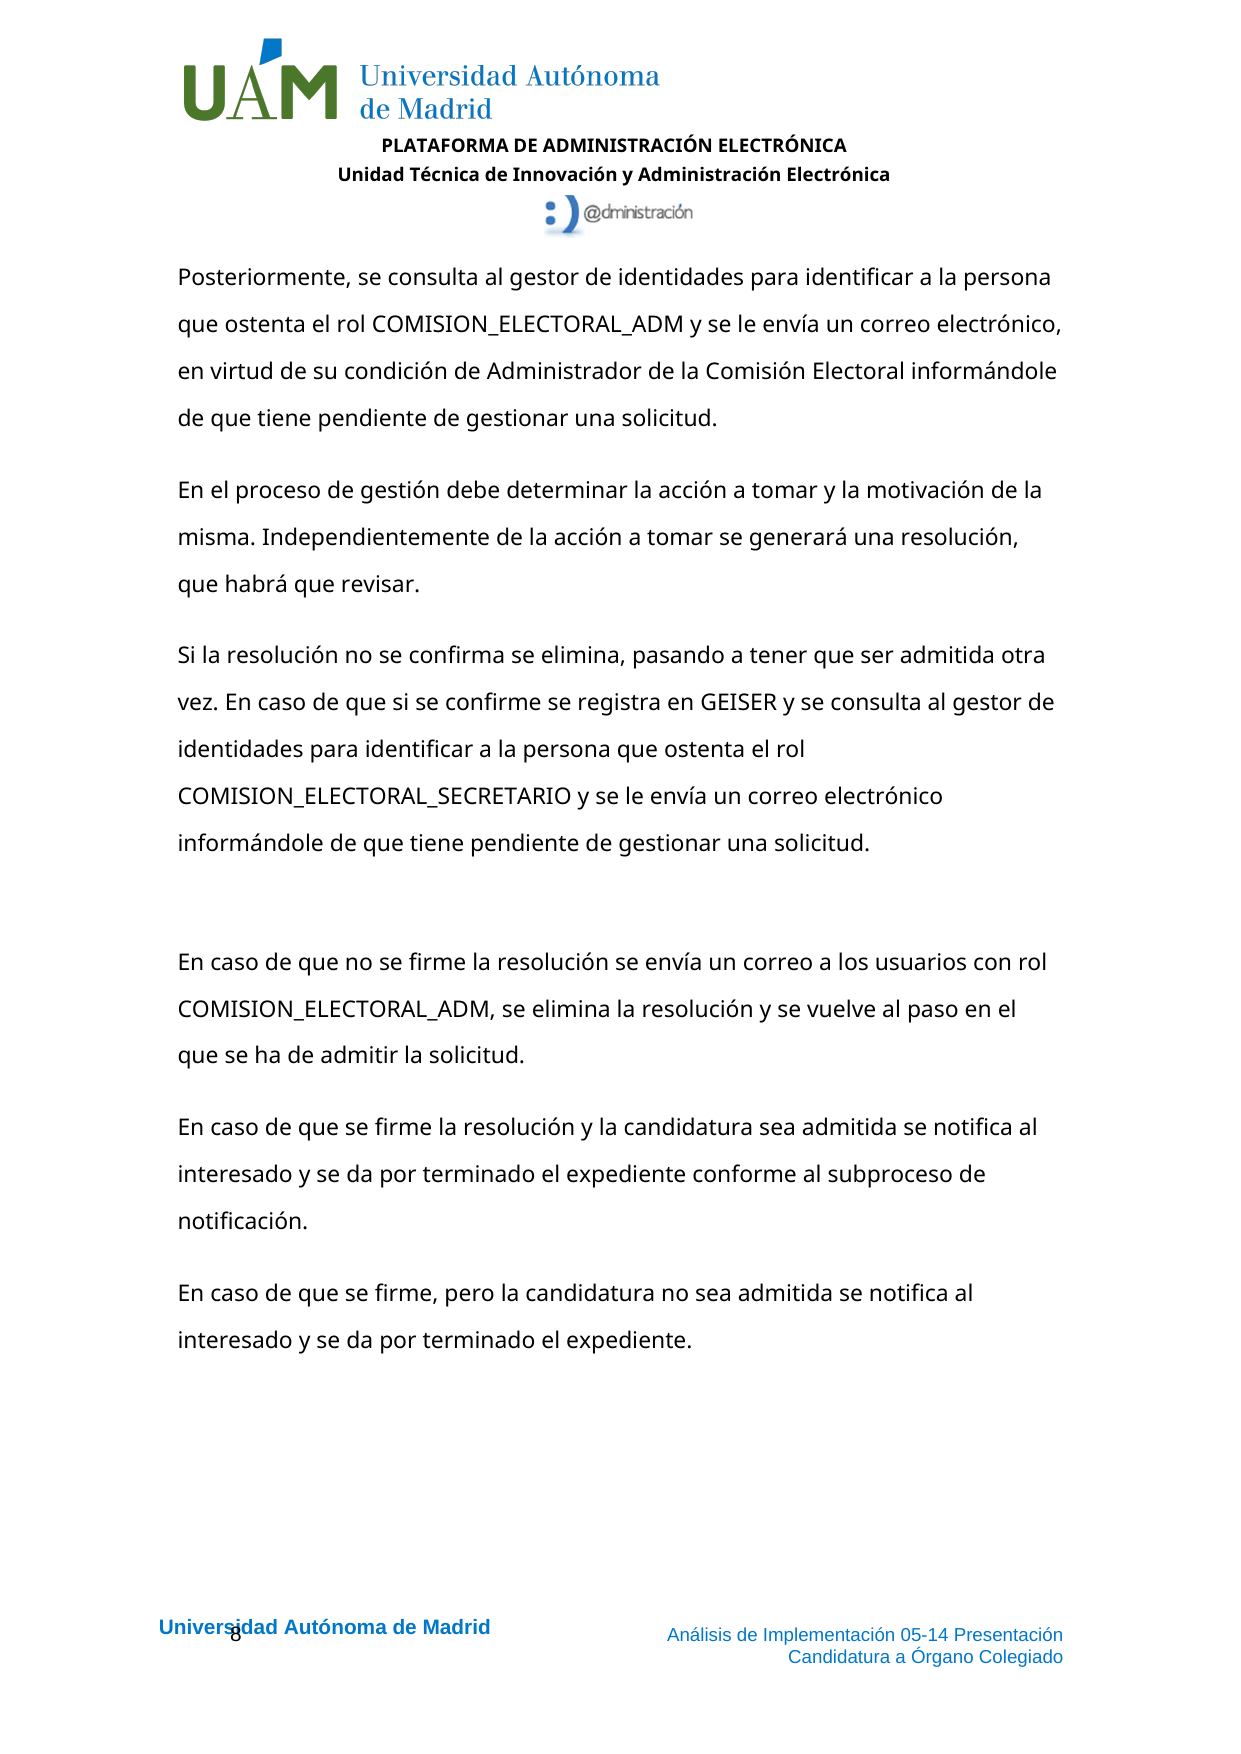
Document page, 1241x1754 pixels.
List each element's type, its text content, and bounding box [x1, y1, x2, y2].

text En caso de que se firme la resolución y la candidatura sea admitida se notifica al interesado y se da por terminado el expediente conforme al subproceso de notificación. [177, 1111, 1063, 1236]
text En caso de que se firme, pero la candidatura no sea admitida se notifica al interesado y se da por terminado el expediente. [177, 1277, 1063, 1355]
picture [543, 196, 698, 238]
text Si la resolución no se confirma se elimina, pasando a tener que ser admitida otra vez. En caso de que si se confirme se registra en GEISER y se consulta al gestor de identidades para identificar a la persona que ostenta el rol COMISION_ELECTORAL_SECRETARIO y se le envía un correo electrónico informándole de que tiene pendiente de gestionar una solicitud. [177, 639, 1063, 858]
text Posteriormente, se consulta al gestor de identidades para identificar a la persona que ostenta el rol COMISION_ELECTORAL_ADM y se le envía un correo electrónico, en virtud de su condición de Administrador de la Comisión Electoral informándole de que tiene pendiente de gestionar una solicitud. [177, 261, 1063, 433]
text En caso de que no se firme la resolución se envía un correo a los usuarios con rol COMISION_ELECTORAL_ADM, se elimina la resolución y se vuelve al paso en el que se ha de admitir la solicitud. [177, 899, 1063, 1071]
text En el proceso de gestión debe determinar la acción a tomar y la motivación de la misma. Independientemente de la acción a tomar se generará una resolución, que habrá que revisar. [177, 474, 1063, 599]
